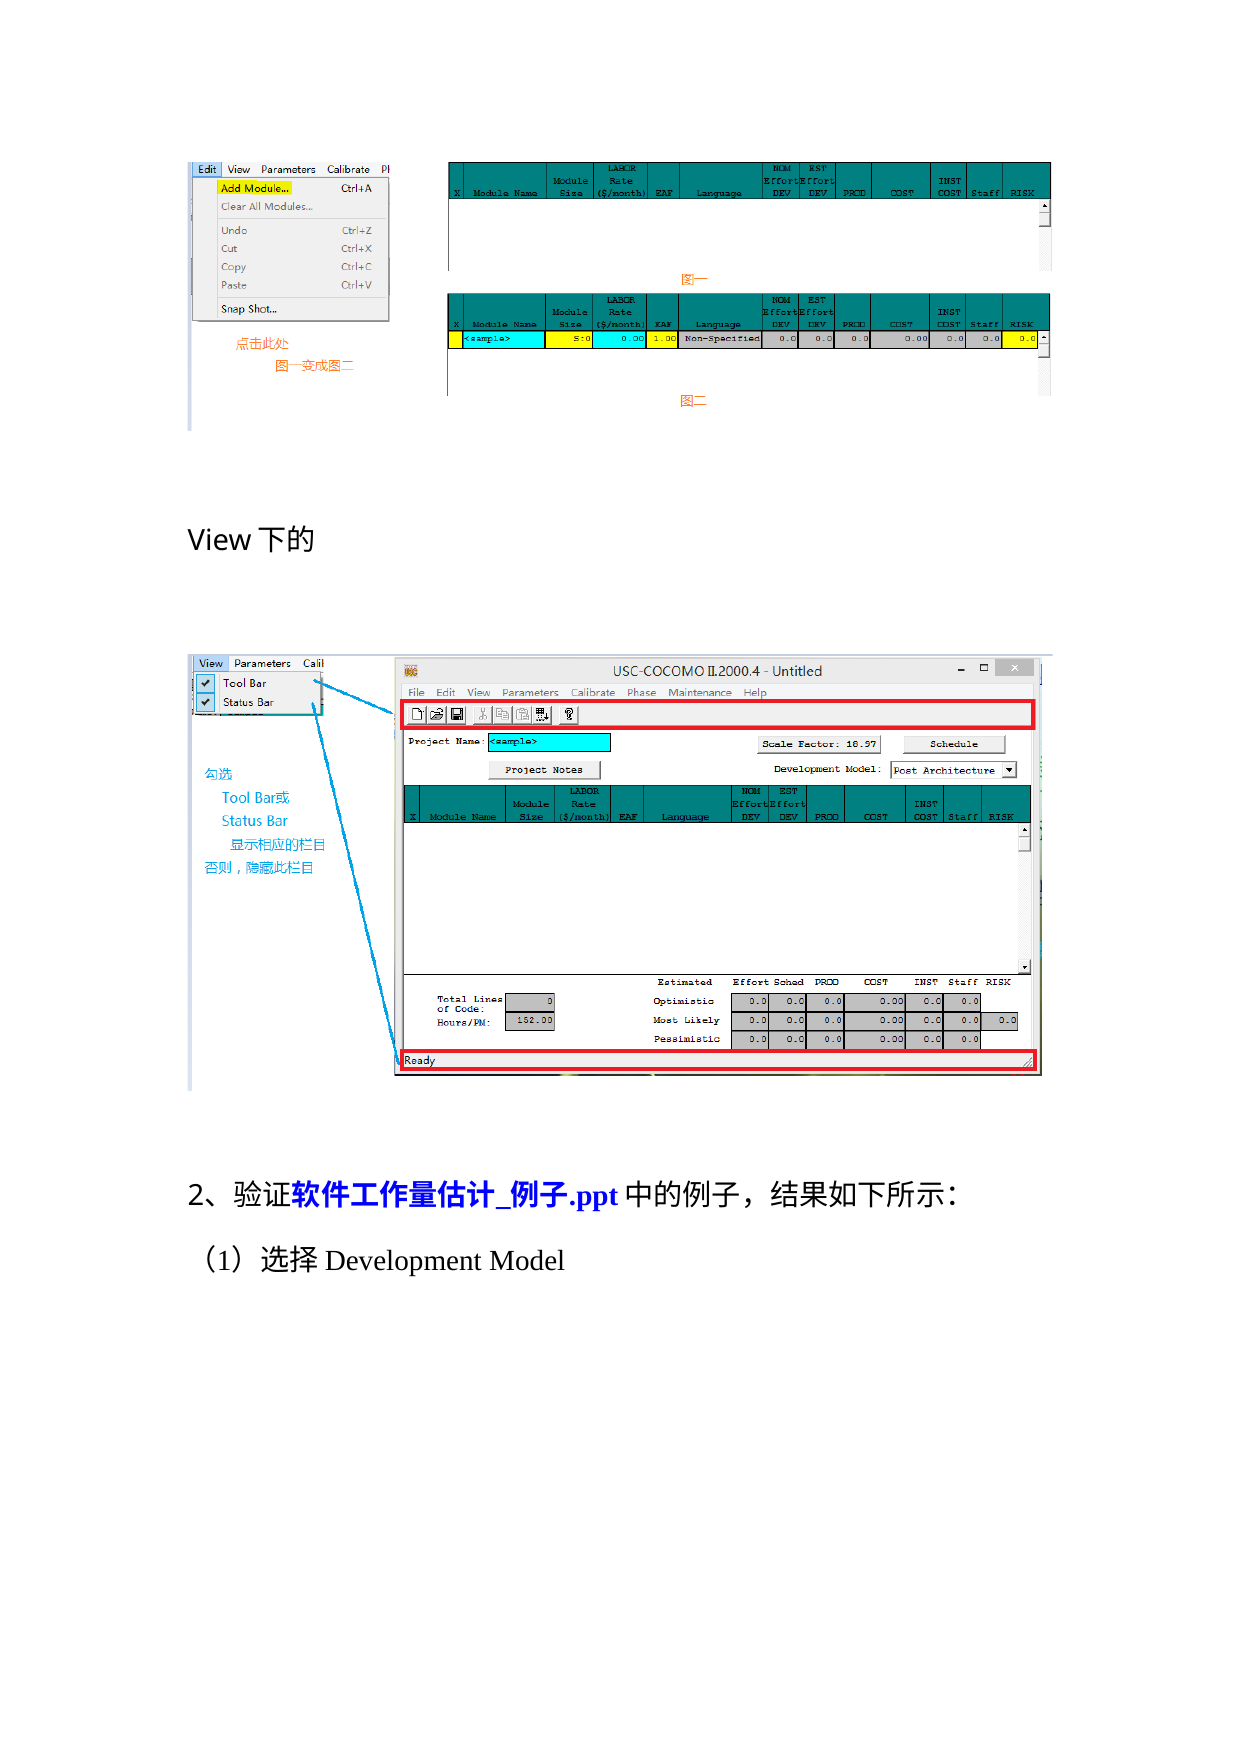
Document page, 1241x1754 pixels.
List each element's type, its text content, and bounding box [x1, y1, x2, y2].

picture [187, 654, 1053, 1091]
text （1）选择Development Model [187, 1225, 1053, 1290]
text 2、验证软件工作量估计_例子.ppt中的例子，结果如下所示： [187, 1160, 1053, 1225]
picture [187, 162, 1053, 431]
text View下的 [187, 505, 1053, 570]
